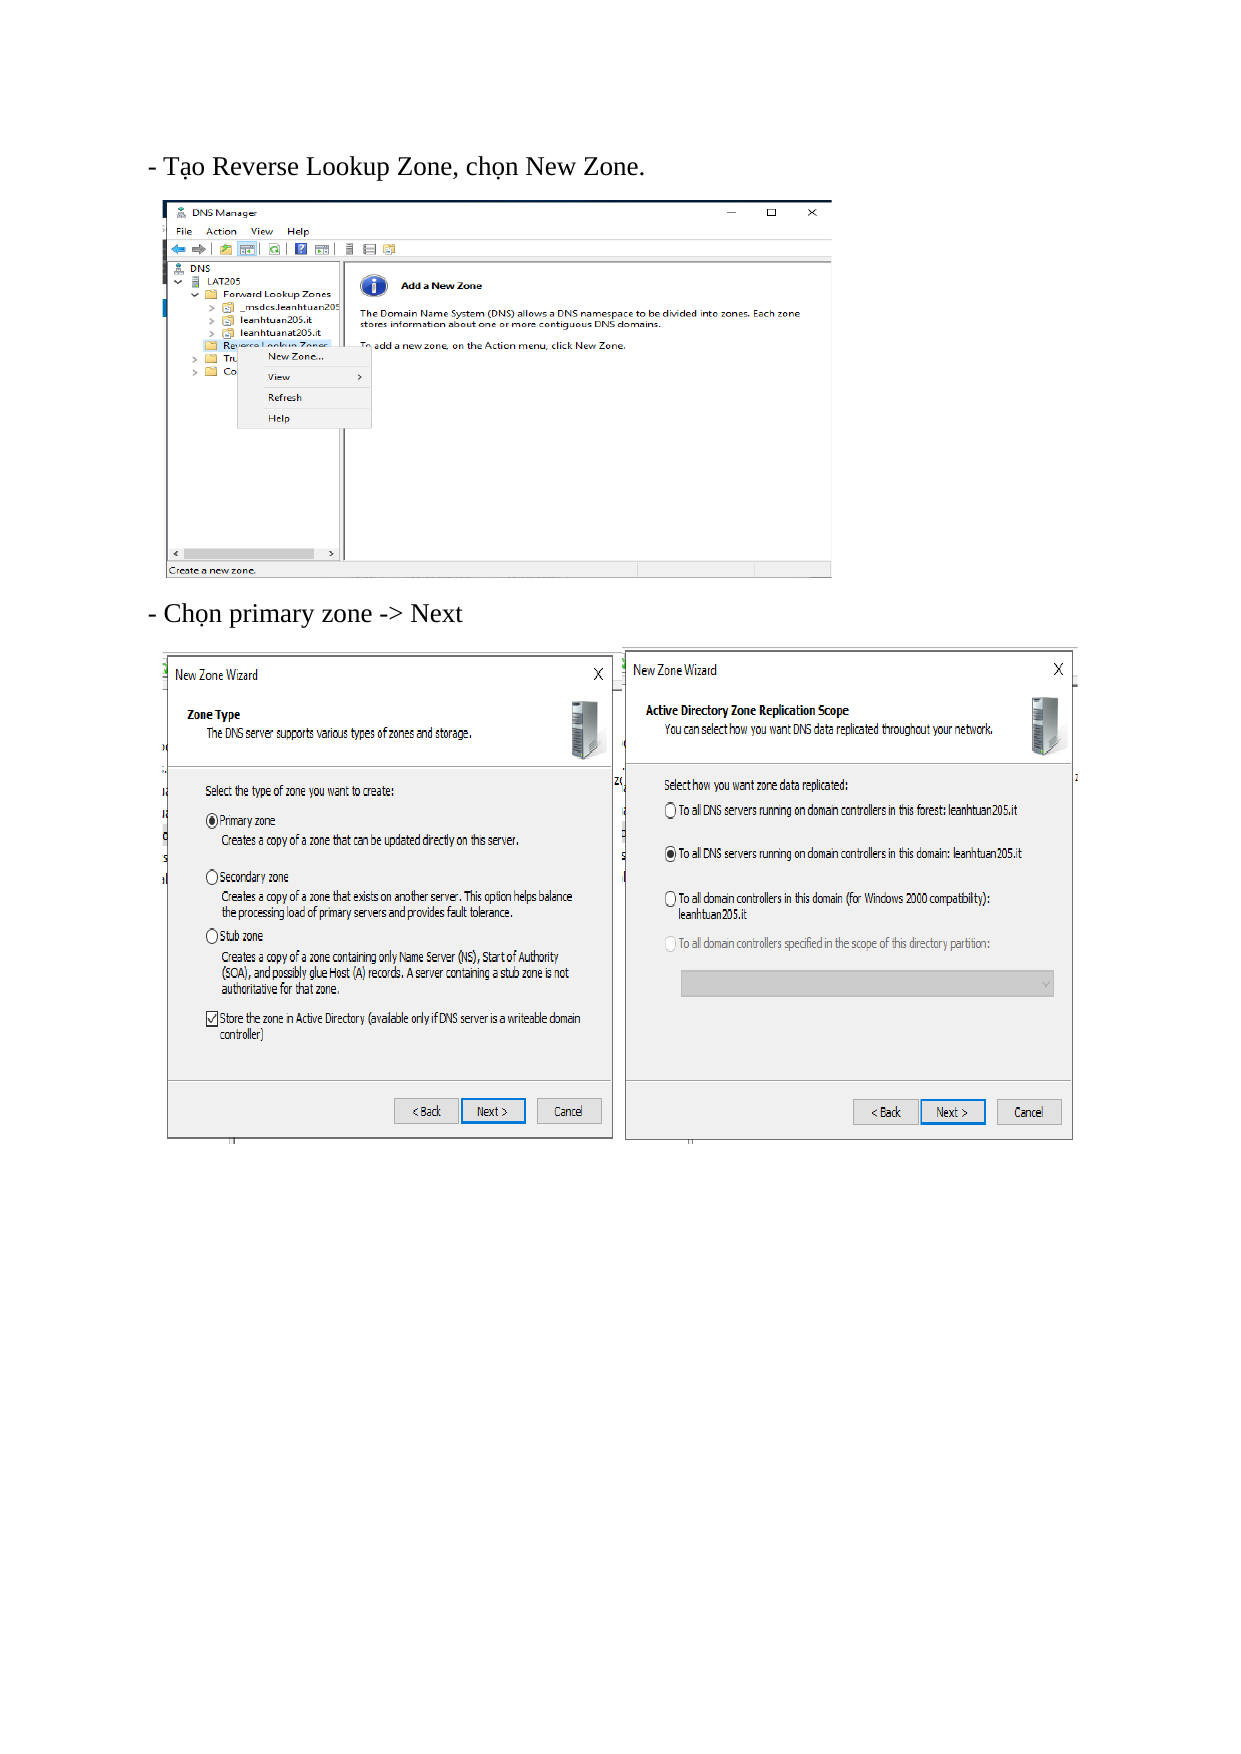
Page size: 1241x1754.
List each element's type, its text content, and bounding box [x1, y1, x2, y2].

text - Tạo Reverse Lookup Zone, chọn New Zone. [148, 150, 1090, 181]
picture [162, 200, 832, 578]
text - Chọn primary zone -> Next [148, 597, 1090, 628]
picture [162, 647, 1078, 1144]
